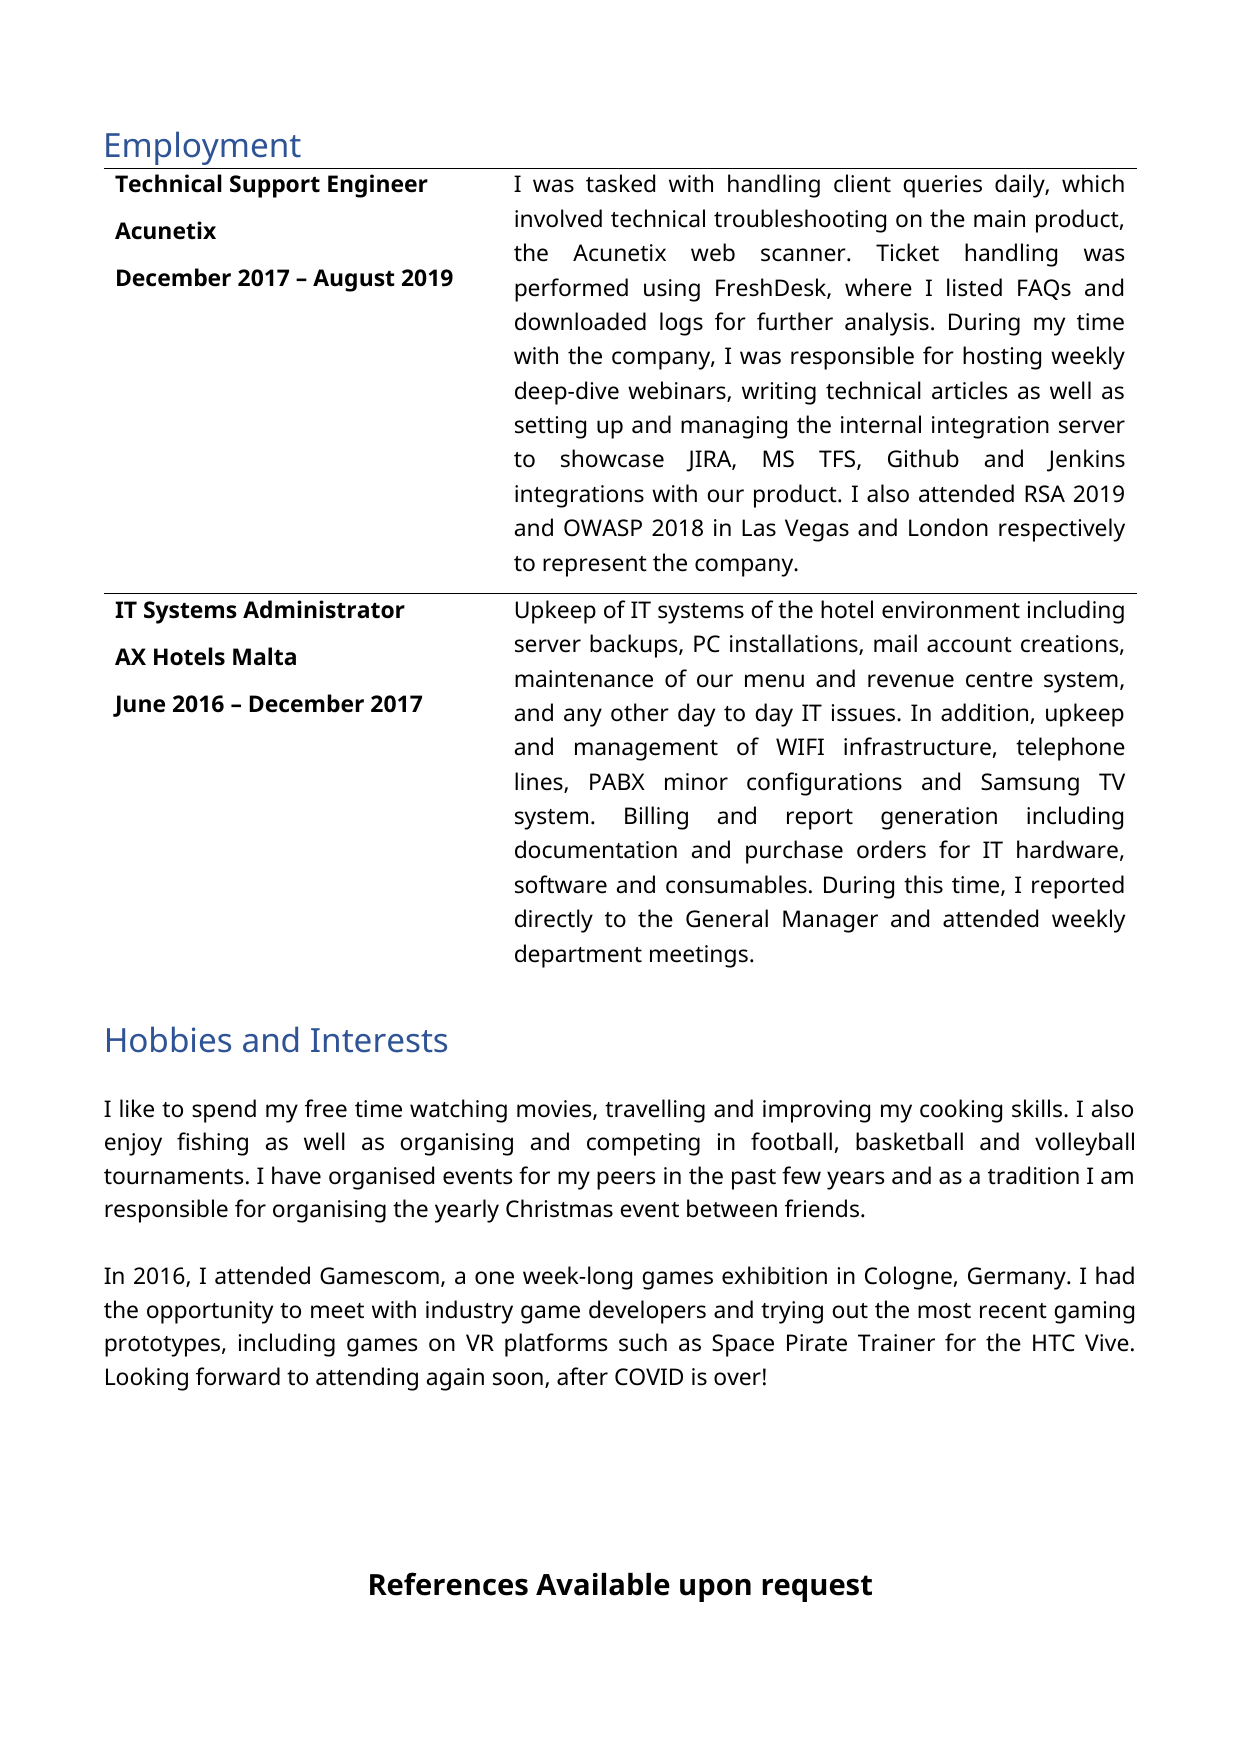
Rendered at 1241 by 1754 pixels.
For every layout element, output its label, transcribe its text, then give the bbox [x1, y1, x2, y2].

table_header Technical Support Engineer Acunetix December 2017 – August 2019 [104, 169, 502, 593]
text I like to spend my free time watching movies, travelling and improving my cooking skills. I also enjoy fishing as well as organising and competing in football, basketball and volleyball tournaments. I have organised events for my peers in the past few years and as a tradition I am responsible for organising the yearly Christmas event between friends. [103, 1093, 1137, 1224]
table_cell IT Systems Administrator AX Hotels Malta June 2016 – December 2017 [104, 594, 502, 984]
text In 2016, I attended Gamescom, a one week-long games exhibition in Cologne, Germany. I had the opportunity to meet with industry game developers and trying out the most recent gaming prototypes, including games on VR platforms such as Space Pirate Trainer for the HTC Vive. Looking forward to attending again soon, after COVID is over! [103, 1260, 1137, 1392]
subtitle Hobbies and Interests [103, 1017, 1137, 1062]
subtitle Employment [103, 122, 1137, 167]
table_cell Upkeep of IT systems of the hotel environment including server backups, PC installations, mail account creations, maintenance of our menu and revenue centre system, and any other day to day IT issues. In addition, upkeep and management of WIFI infrastructure, telephone lines, PABX minor configurations and Samsung TV system. Billing and report generation including documentation and purchase orders for IT hardware, software and consumables. During this time, I reported directly to the General Manager and attended weekly department meetings. [502, 594, 1137, 984]
table_header I was tasked with handling client queries daily, which involved technical troubleshooting on the main product, the Acunetix web scanner. Ticket handling was performed using FreshDesk, where I listed FAQs and downloaded logs for further analysis. During my time with the company, I was responsible for hosting weekly deep-dive webinars, writing technical articles as well as setting up and managing the internal integration server to showcase JIRA, MS TFS, Github and Jenkins integrations with our product. I also attended RSA 2019 and OWASP 2018 in Las Vegas and London respectively to represent the company. [502, 169, 1137, 593]
text References Available upon request [103, 1564, 1137, 1604]
